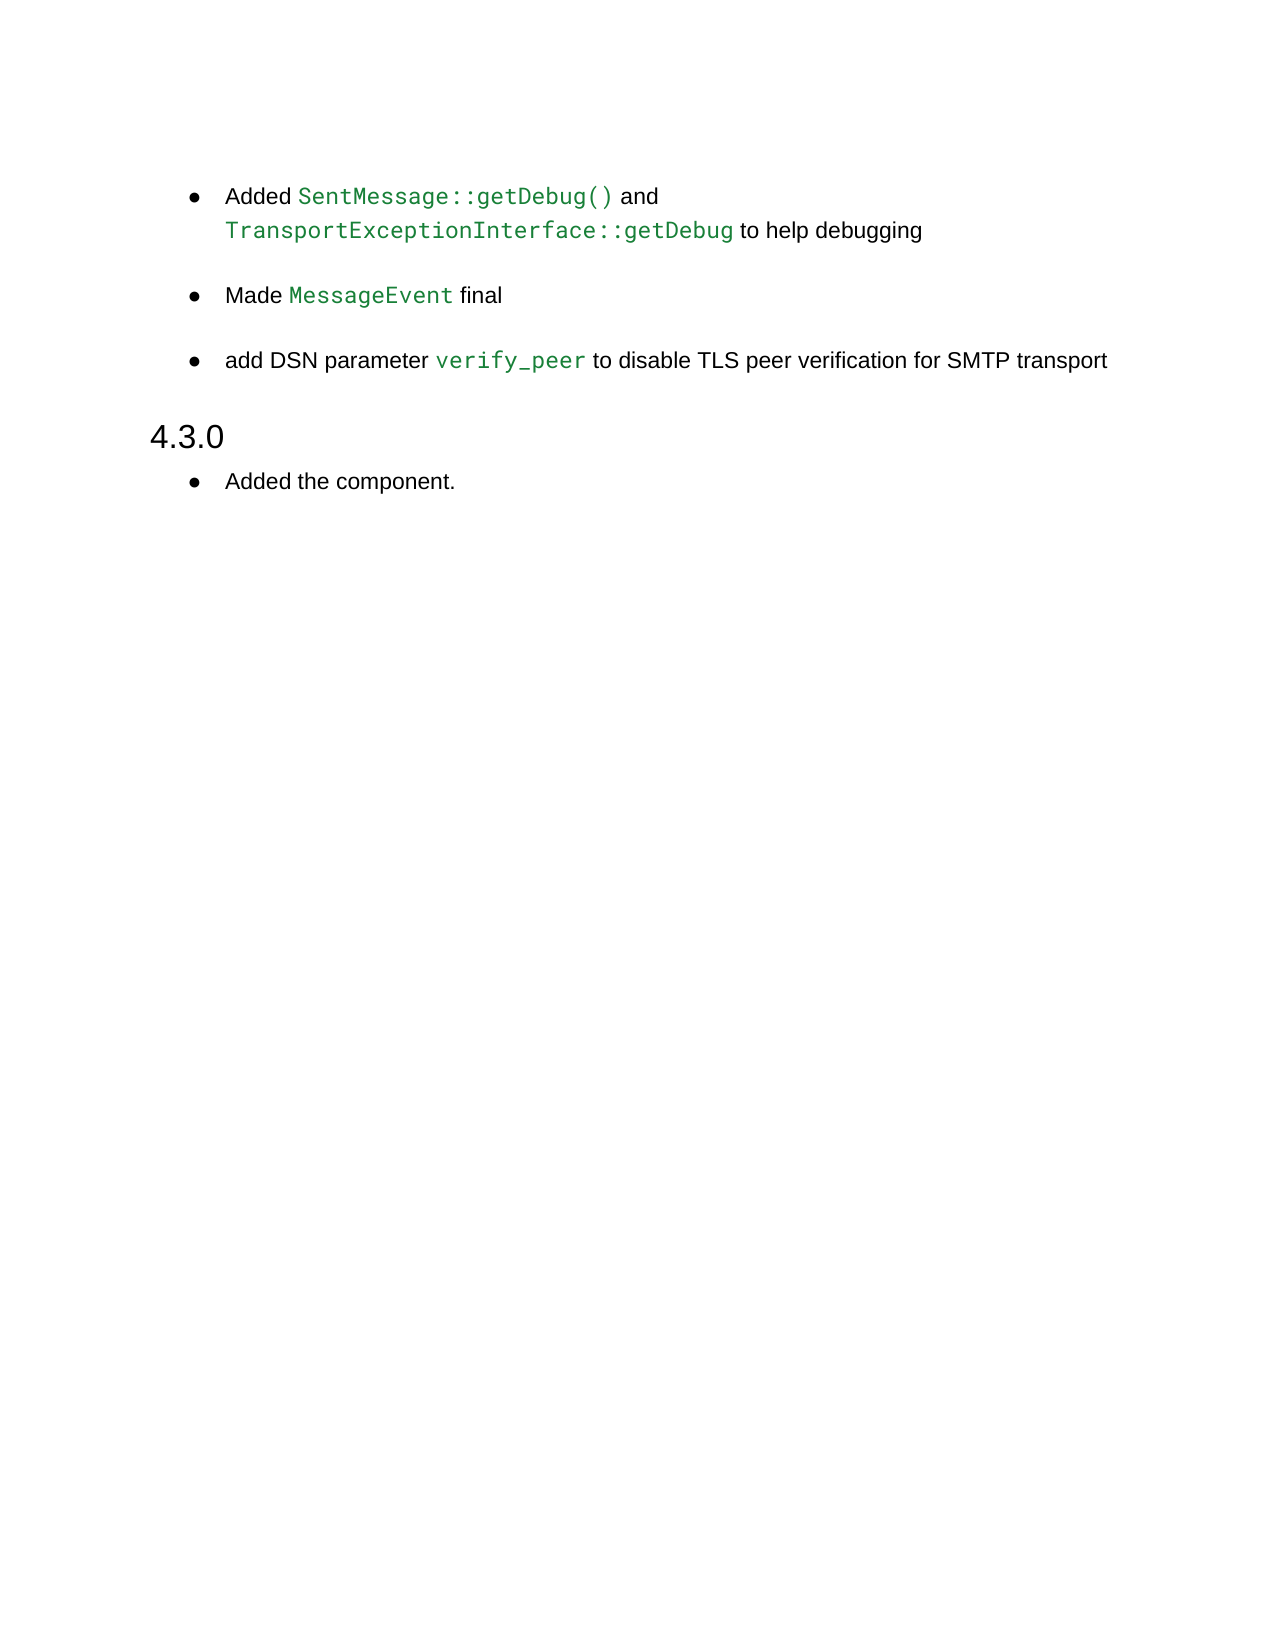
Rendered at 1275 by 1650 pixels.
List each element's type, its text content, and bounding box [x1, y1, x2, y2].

list Made MessageEvent final [187, 280, 1125, 310]
list add DSN parameter verify_peer to disable TLS peer verification for SMTP transport [187, 345, 1125, 375]
subtitle 4.3.0 [150, 417, 1125, 455]
list Added SentMessage::getDebug() and TransportExceptionInterface::getDebug to help debugging [187, 180, 1125, 245]
list Added the component. [187, 468, 1125, 494]
